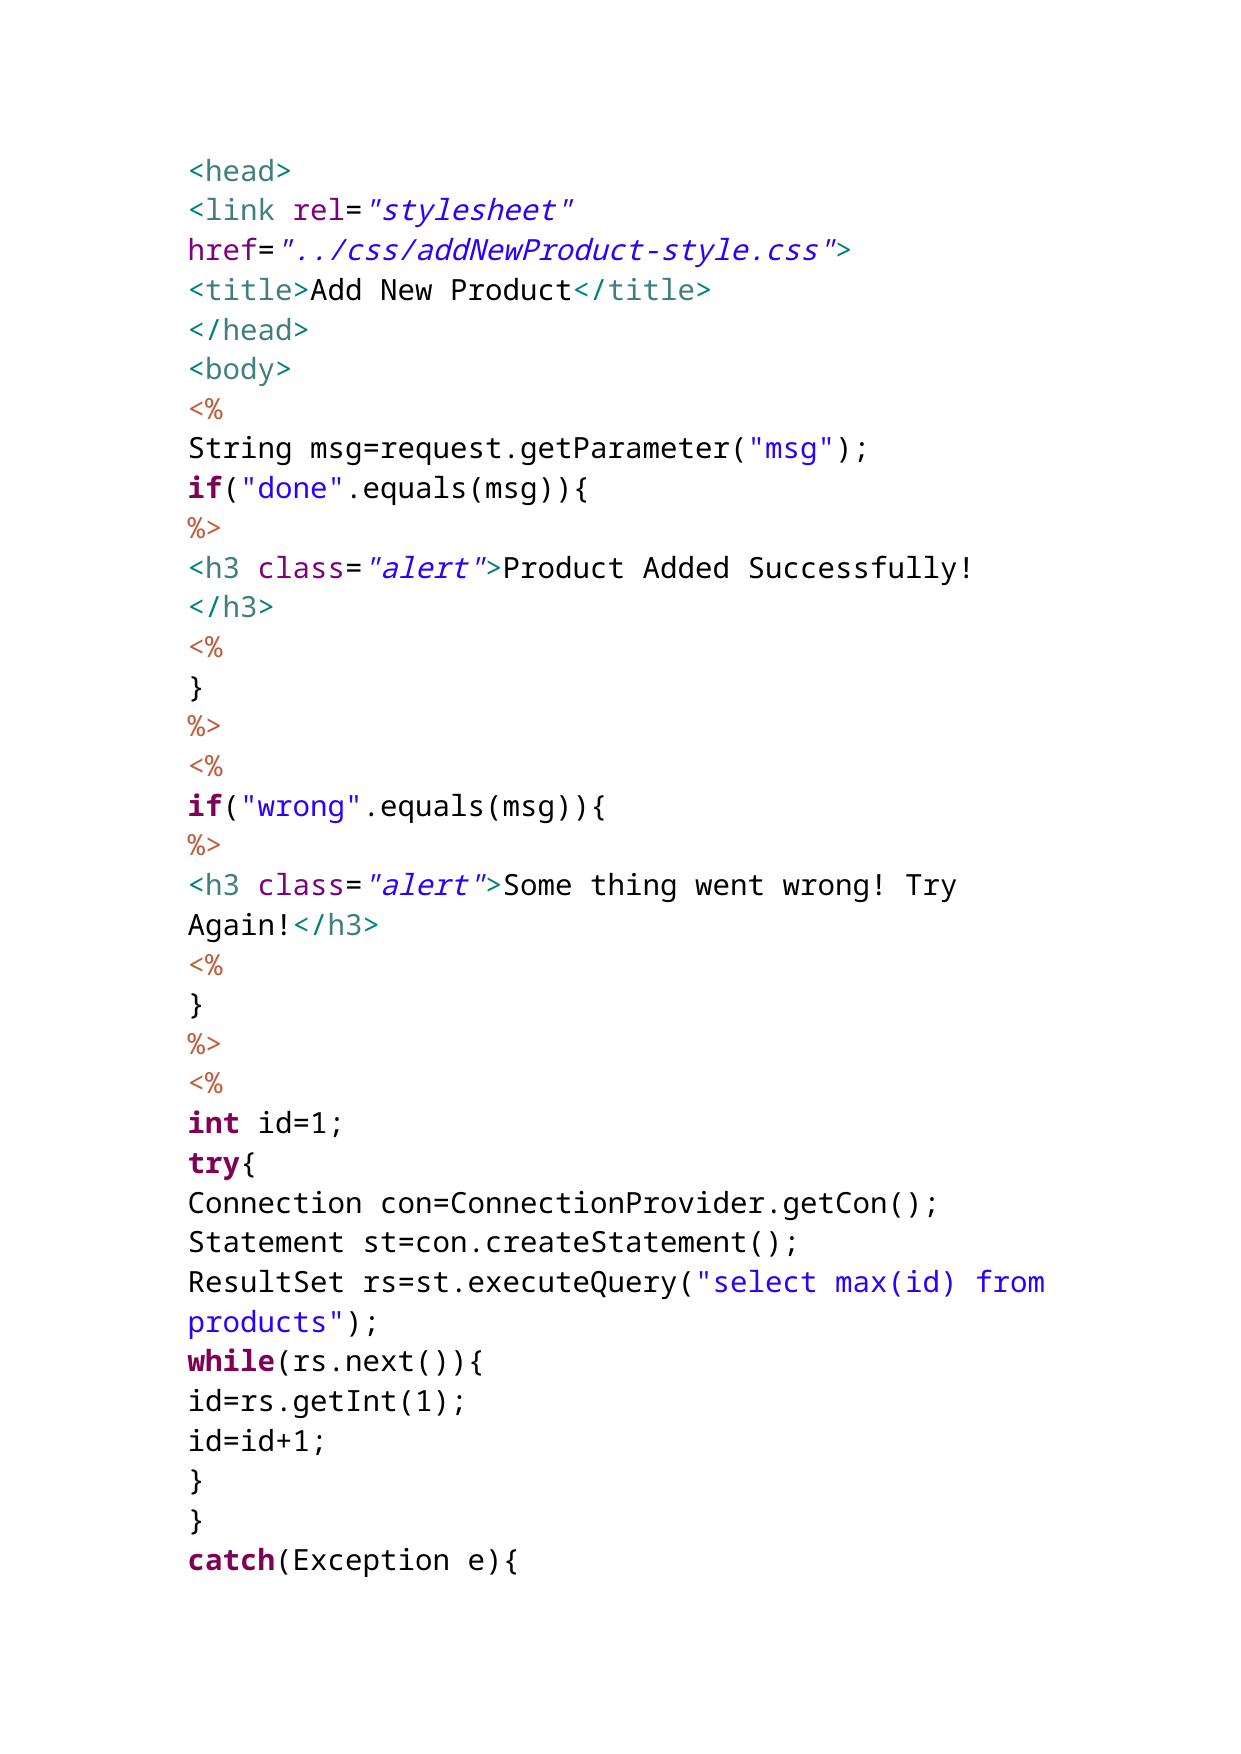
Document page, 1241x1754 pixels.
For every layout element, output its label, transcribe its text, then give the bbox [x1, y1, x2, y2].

text while(rs.next()){ [187, 1341, 1053, 1380]
text if("wrong".equals(msg)){ [187, 785, 1053, 825]
text %> [187, 1023, 1053, 1063]
text %> [187, 507, 1053, 547]
text <h3 class="alert">Product Added Successfully!</h3> [187, 547, 1053, 626]
text if("done".equals(msg)){ [187, 467, 1053, 507]
text } [187, 1499, 1053, 1539]
text <% [187, 1063, 1053, 1102]
text ResultSet rs=st.executeQuery("select max(id) from products"); [187, 1261, 1053, 1341]
text <head> [187, 150, 1053, 190]
text } [187, 1460, 1053, 1499]
text int id=1; [187, 1102, 1053, 1142]
text catch(Exception e){ [187, 1539, 1053, 1579]
text } [187, 983, 1053, 1023]
text } [187, 666, 1053, 706]
text id=rs.getInt(1); [187, 1380, 1053, 1420]
text <% [187, 388, 1053, 428]
text <h3 class="alert">Some thing went wrong! Try Again!</h3> [187, 864, 1053, 944]
text <% [187, 745, 1053, 785]
text <body> [187, 348, 1053, 388]
text Statement st=con.createStatement(); [187, 1222, 1053, 1261]
text <% [187, 626, 1053, 666]
text String msg=request.getParameter("msg"); [187, 428, 1053, 467]
text %> [187, 706, 1053, 745]
text <link rel="stylesheet" href="../css/addNewProduct-style.css"> [187, 190, 1053, 269]
text Connection con=ConnectionProvider.getCon(); [187, 1182, 1053, 1222]
text <title>Add New Product</title> [187, 269, 1053, 309]
text </head> [187, 309, 1053, 348]
text id=id+1; [187, 1420, 1053, 1460]
text %> [187, 825, 1053, 864]
text <% [187, 944, 1053, 983]
text try{ [187, 1142, 1053, 1182]
